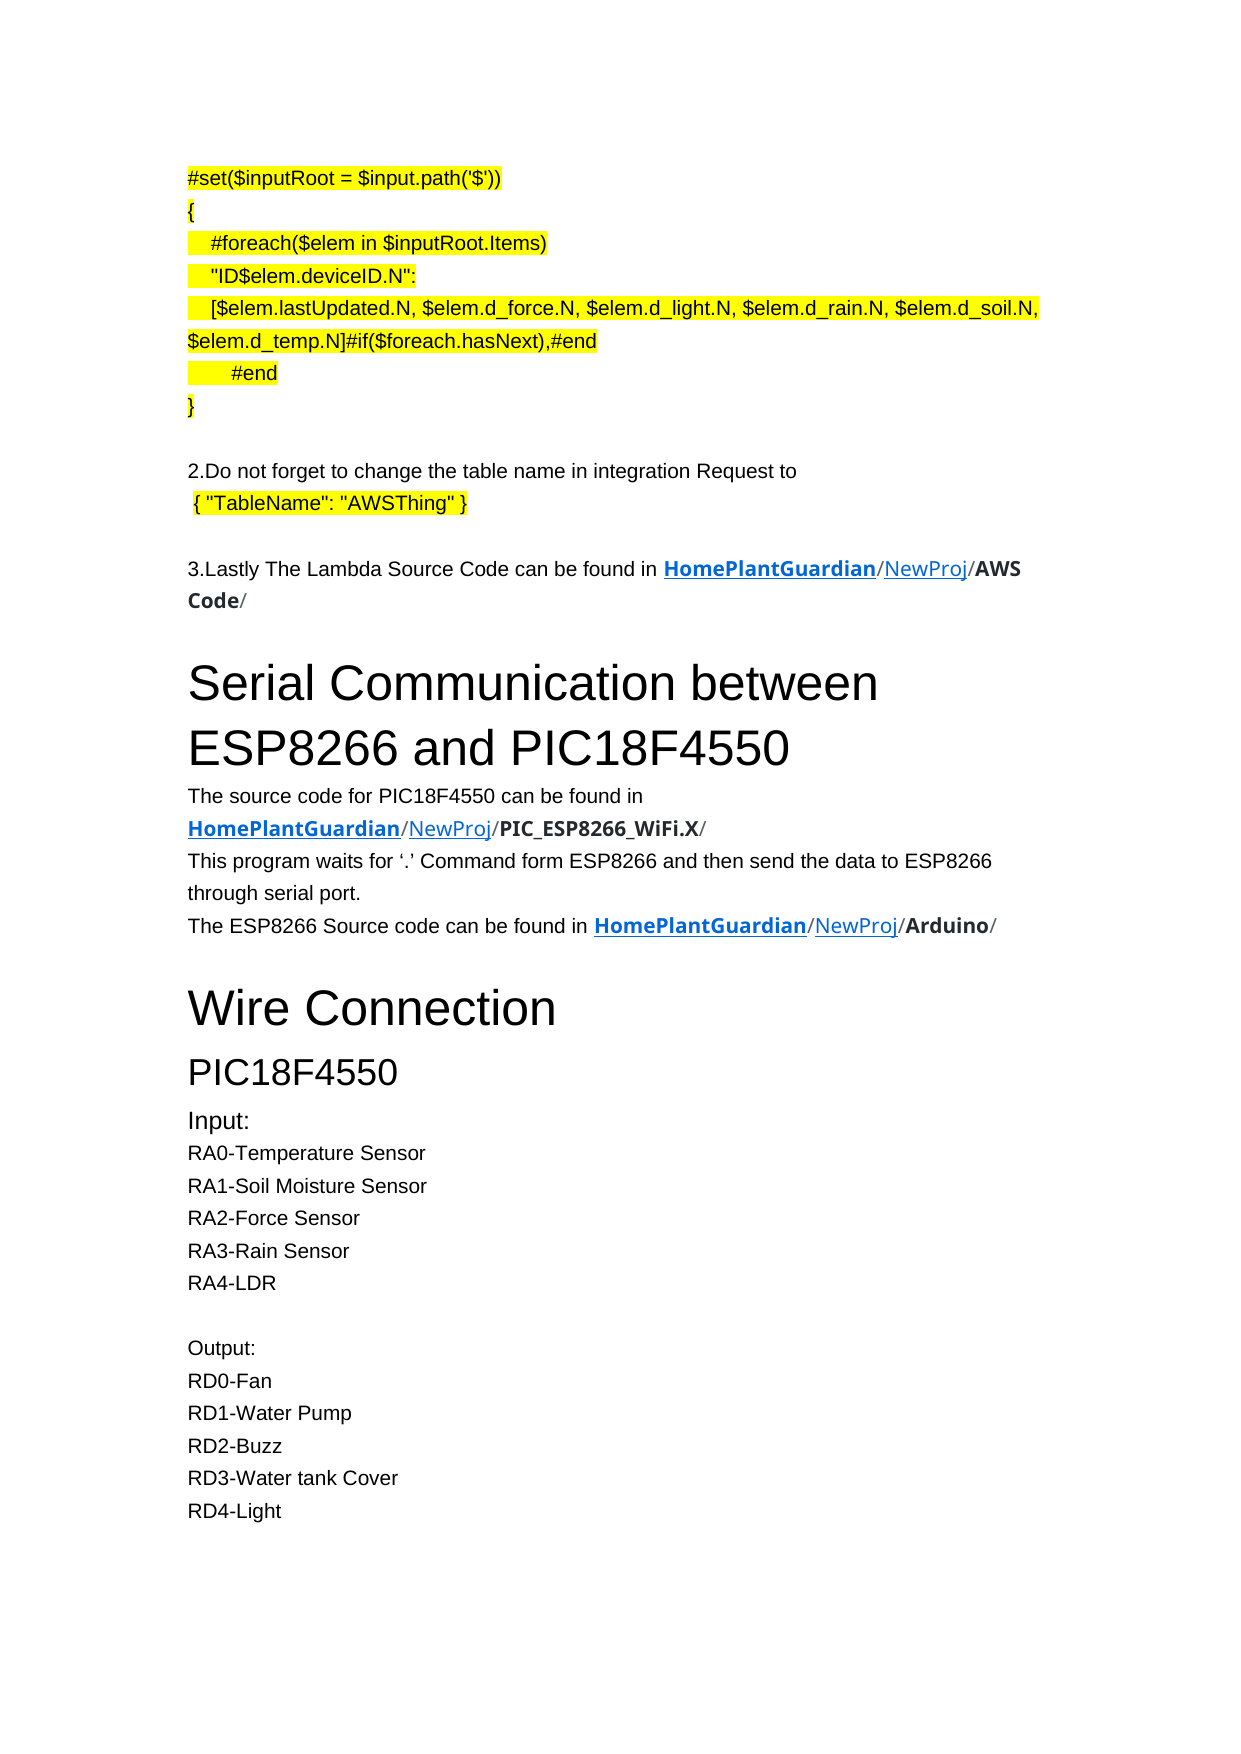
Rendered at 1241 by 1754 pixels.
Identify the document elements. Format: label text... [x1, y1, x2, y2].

text The ESP8266 Source code can be found in HomePlantGuardian/NewProj/Arduino/ [187, 909, 1053, 942]
text RD3-Water tank Cover [187, 1462, 1053, 1494]
text { [187, 194, 1053, 227]
text RA2-Force Sensor [187, 1202, 1053, 1234]
text RD4-Light [187, 1494, 1053, 1527]
text Output: [187, 1332, 1053, 1364]
text PIC18F4550 [187, 1039, 1053, 1104]
text "ID$elem.deviceID.N": [187, 259, 1053, 292]
text } [187, 389, 1053, 422]
text Input: [187, 1104, 1053, 1137]
text 3.Lastly The Lambda Source Code can be found in HomePlantGuardian/NewProj/AWS Code/ [187, 552, 1053, 617]
text #set($inputRoot = $input.path('$')) [187, 162, 1053, 194]
text { "TableName": "AWSThing" } [187, 487, 1053, 519]
text This program waits for ‘.’ Command form ESP8266 and then send the data to ESP8266 through serial port. [187, 844, 1053, 909]
text The source code for PIC18F4550 can be found in HomePlantGuardian/NewProj/PIC_ESP8266_WiFi.X/ [187, 779, 1053, 844]
text RD1-Water Pump [187, 1397, 1053, 1429]
text RA0-Temperature Sensor [187, 1137, 1053, 1169]
text RD2-Buzz [187, 1429, 1053, 1462]
text Wire Connection [187, 974, 1053, 1039]
text #end [187, 357, 1053, 389]
text 2.Do not forget to change the table name in integration Request to [187, 454, 1053, 487]
text Serial Communication between ESP8266 and PIC18F4550 [187, 649, 1053, 779]
text RA4-LDR [187, 1267, 1053, 1299]
text RD0-Fan [187, 1364, 1053, 1397]
text RA3-Rain Sensor [187, 1234, 1053, 1267]
text #foreach($elem in $inputRoot.Items) [187, 227, 1053, 259]
text RA1-Soil Moisture Sensor [187, 1169, 1053, 1202]
text [$elem.lastUpdated.N, $elem.d_force.N, $elem.d_light.N, $elem.d_rain.N, $elem.d_soil.N, $elem.d_temp.N]#if($foreach.hasNext),#end [187, 292, 1053, 357]
